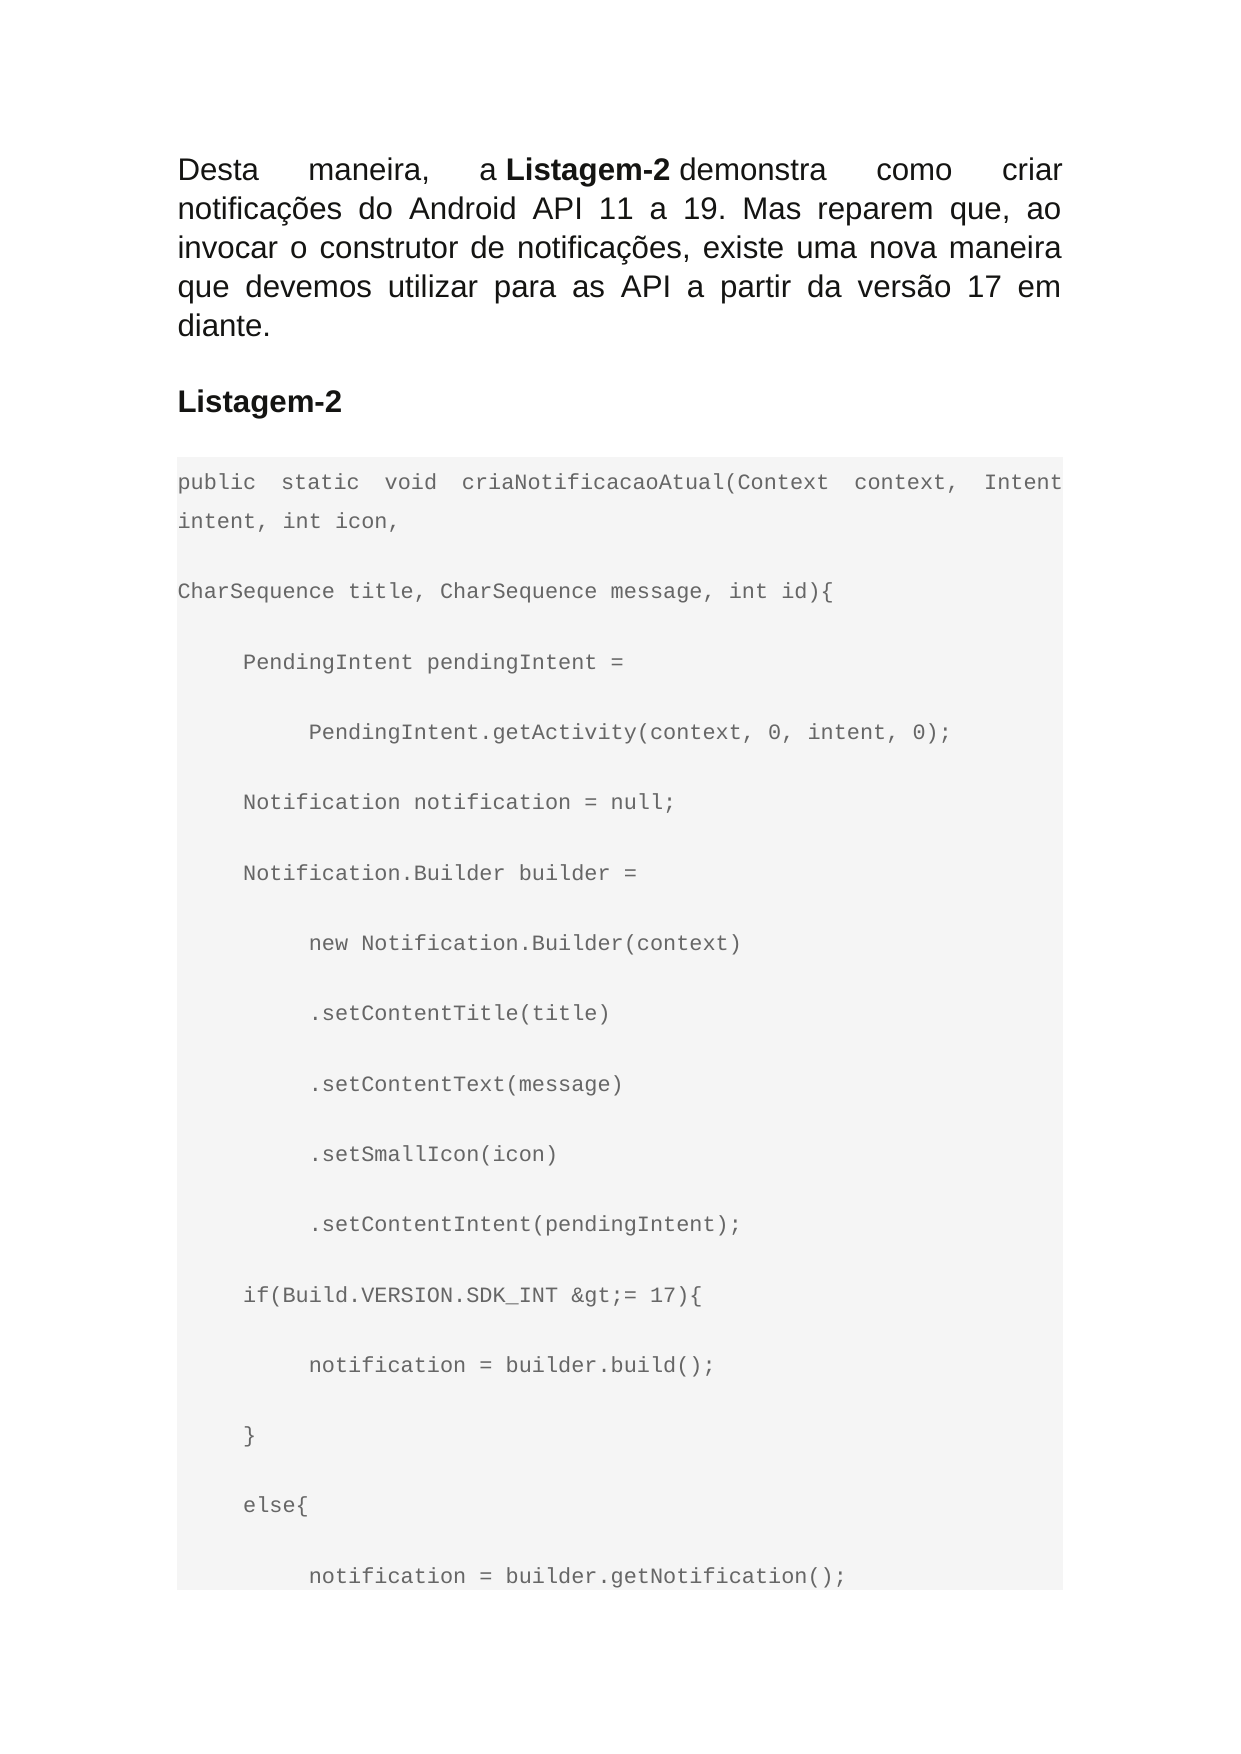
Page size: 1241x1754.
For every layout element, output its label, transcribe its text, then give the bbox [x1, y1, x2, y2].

text public static void criaNotificacaoAtual(Context context, Intent intent, int icon, [177, 457, 1063, 535]
text } [177, 1410, 1063, 1449]
text Notification.Builder builder = [177, 848, 1063, 887]
text CharSequence title, CharSequence message, int id){ [177, 566, 1063, 605]
text Desta maneira, a Listagem-2 demonstra como criar notificações do Android API 11 a 19. Mas reparem que, ao invocar o construtor de notificações, existe uma nova maneira que devemos utilizar para as API a partir da versão 17 em diante. [177, 148, 1063, 343]
text if(Build.VERSION.SDK_INT &gt;= 17){ [177, 1269, 1063, 1308]
text .setSmallIcon(icon) [177, 1129, 1063, 1168]
text PendingIntent pendingIntent = [177, 637, 1063, 676]
text PendingIntent.getActivity(context, 0, intent, 0); [177, 707, 1063, 746]
text notification = builder.getNotification(); [177, 1551, 1063, 1590]
text notification = builder.build(); [177, 1340, 1063, 1379]
text Listagem-2 [177, 380, 1063, 419]
text else{ [177, 1480, 1063, 1519]
text .setContentIntent(pendingIntent); [177, 1199, 1063, 1238]
text new Notification.Builder(context) [177, 918, 1063, 957]
text .setContentTitle(title) [177, 988, 1063, 1027]
text .setContentText(message) [177, 1058, 1063, 1098]
text Notification notification = null; [177, 777, 1063, 816]
